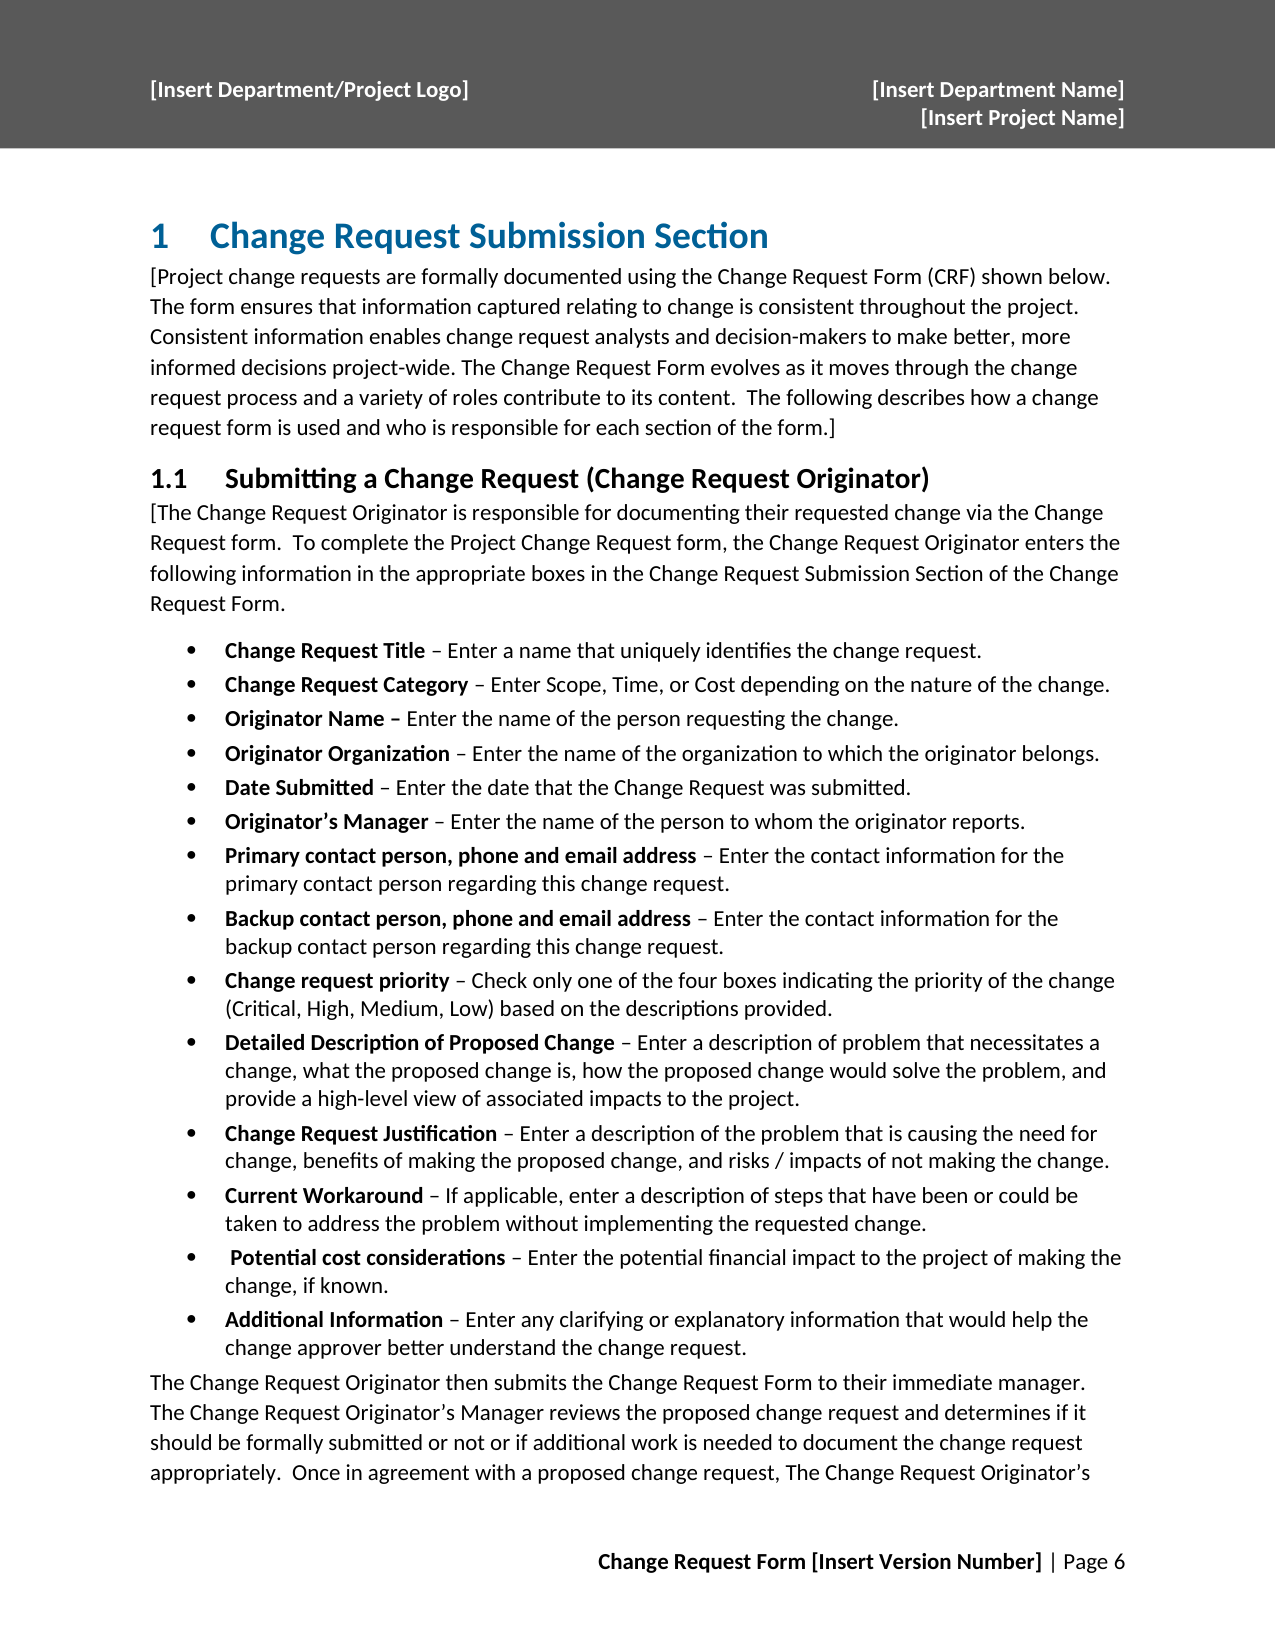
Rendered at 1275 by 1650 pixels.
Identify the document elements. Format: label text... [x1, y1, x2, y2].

list Change Request Category – Enter Scope, Time, or Cost depending on the nature of the change. [187, 670, 1125, 698]
list Additional Information – Enter any clarifying or explanatory information that would help the change approver better understand the change request. [187, 1306, 1125, 1362]
subtitle Change Request Submission Section [150, 212, 1125, 258]
list Change Request Justification – Enter a description of the problem that is causing the need for change, benefits of making the proposed change, and risks / impacts of not making the change. [187, 1119, 1125, 1175]
text [The Change Request Originator is responsible for documenting their requested change via the Change Request form. To complete the Project Change Request form, the Change Request Originator enters the following information in the appropriate boxes in the Change Request Submission Section of the Change Request Form. [150, 498, 1125, 617]
list Change request priority – Check only one of the four boxes indicating the priority of the change (Critical, High, Medium, Low) based on the descriptions provided. [187, 966, 1125, 1022]
list Primary contact person, phone and email address – Enter the contact information for the primary contact person regarding this change request. [187, 841, 1125, 897]
list Change Request Title – Enter a name that uniquely identifies the change request. [187, 636, 1125, 664]
list Date Submitted – Enter the date that the Change Request was submitted. [187, 773, 1125, 801]
list Detailed Description of Proposed Change – Enter a description of problem that necessitates a change, what the proposed change is, how the proposed change would solve the problem, and provide a high-level view of associated impacts to the project. [187, 1028, 1125, 1112]
list Originator Organization – Enter the name of the organization to which the originator belongs. [187, 739, 1125, 767]
list Originator’s Manager – Enter the name of the person to whom the originator reports. [187, 807, 1125, 835]
text [Project change requests are formally documented using the Change Request Form (CRF) shown below. The form ensures that information captured relating to change is consistent throughout the project. Consistent information enables change request analysts and decision-makers to make better, more informed decisions project-wide. The Change Request Form evolves as it moves through the change request process and a variety of roles contribute to its content. The following describes how a change request form is used and who is responsible for each section of the form.] [150, 262, 1125, 441]
list Backup contact person, phone and email address – Enter the contact information for the backup contact person regarding this change request. [187, 904, 1125, 960]
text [150, 1368, 1125, 1486]
subtitle Submitting a Change Request (Change Request Originator) [150, 460, 1125, 496]
list Current Workaround – If applicable, enter a description of steps that have been or could be taken to address the problem without implementing the requested change. [187, 1181, 1125, 1237]
list Potential cost considerations – Enter the potential financial impact to the project of making the change, if known. [187, 1243, 1125, 1299]
list Originator Name – Enter the name of the person requesting the change. [187, 704, 1125, 732]
